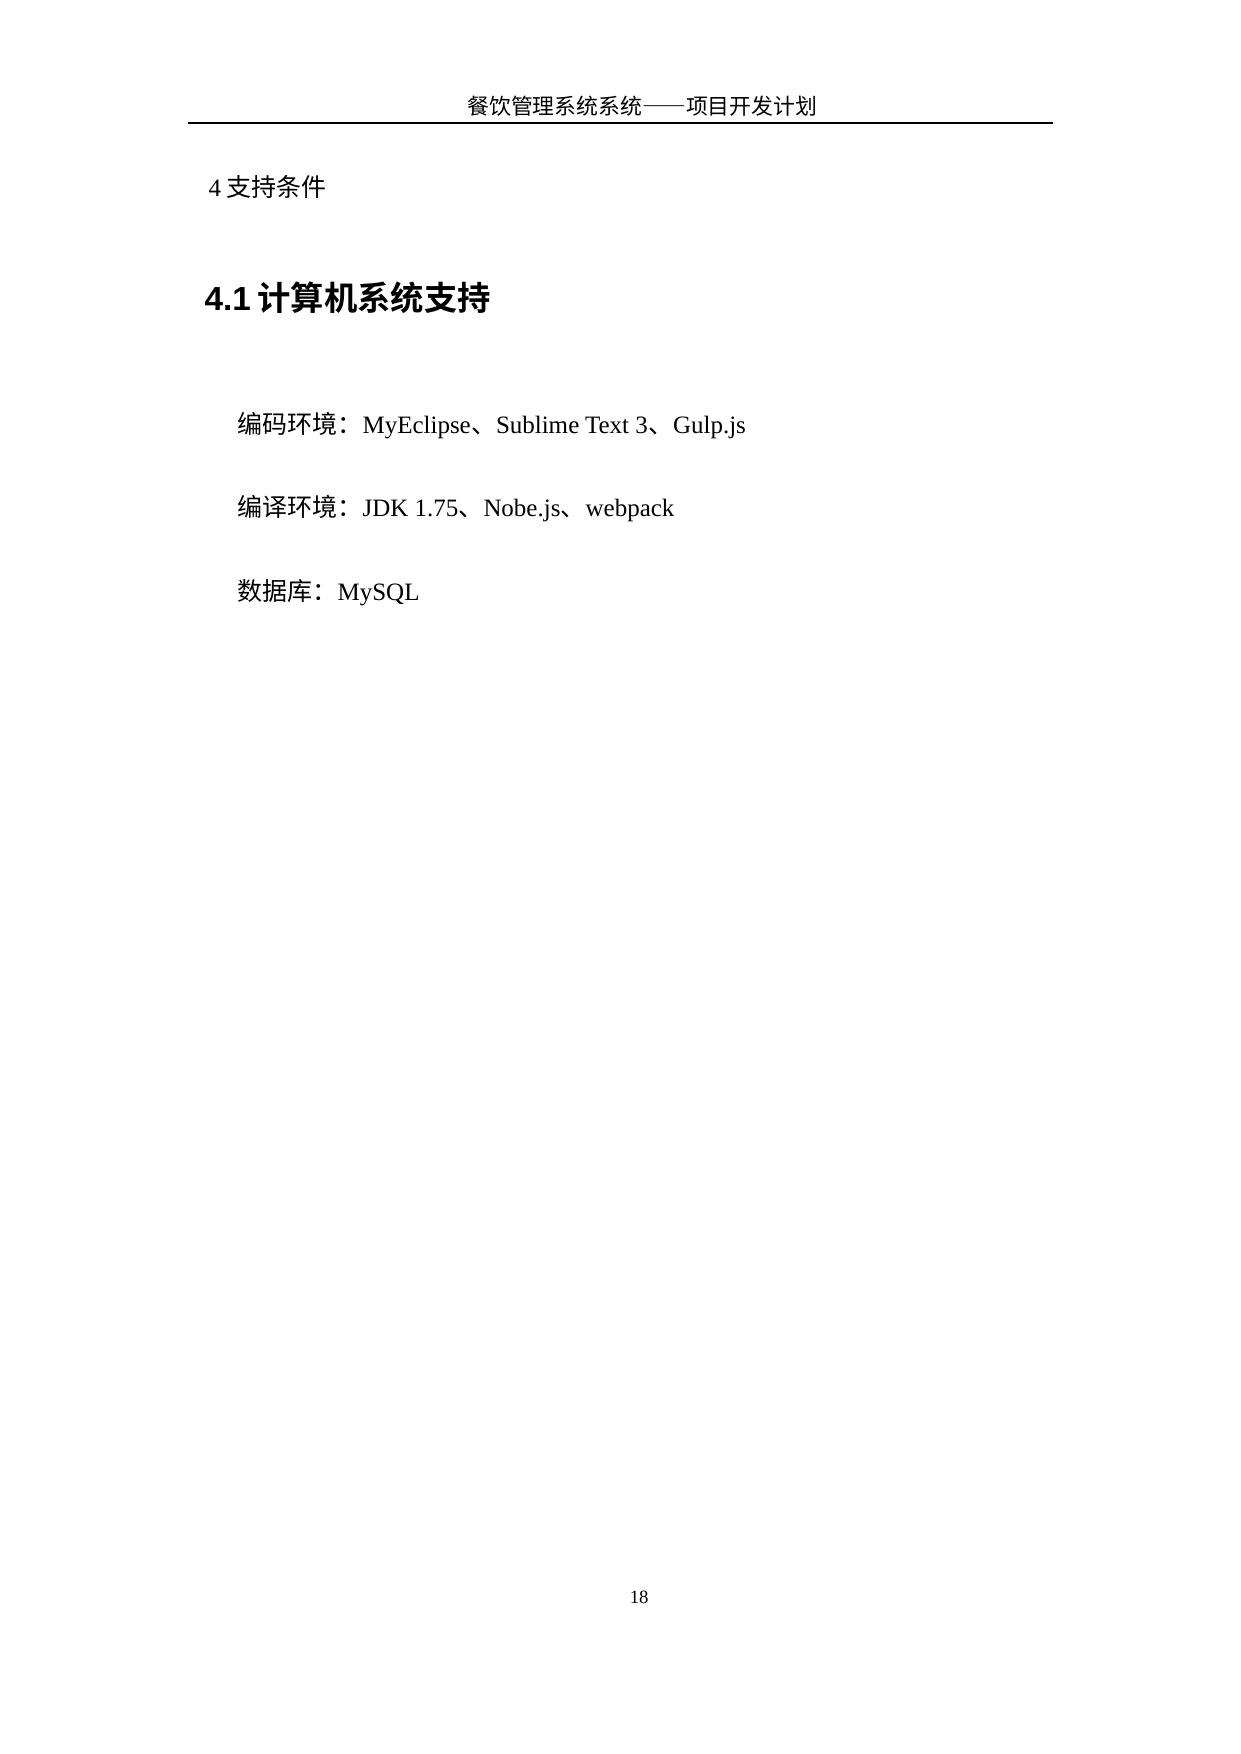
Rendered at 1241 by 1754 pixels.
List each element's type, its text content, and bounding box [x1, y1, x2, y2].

text 编译环境：JDK 1.75、Nobe.js、webpack [187, 473, 1053, 538]
subtitle 4支持条件 [187, 153, 1053, 218]
subtitle 4.1计算机系统支持 [187, 263, 1053, 328]
text 数据库：MySQL [187, 557, 1053, 622]
text 编码环境：MyEclipse、Sublime Text 3、Gulp.js [187, 390, 1053, 455]
